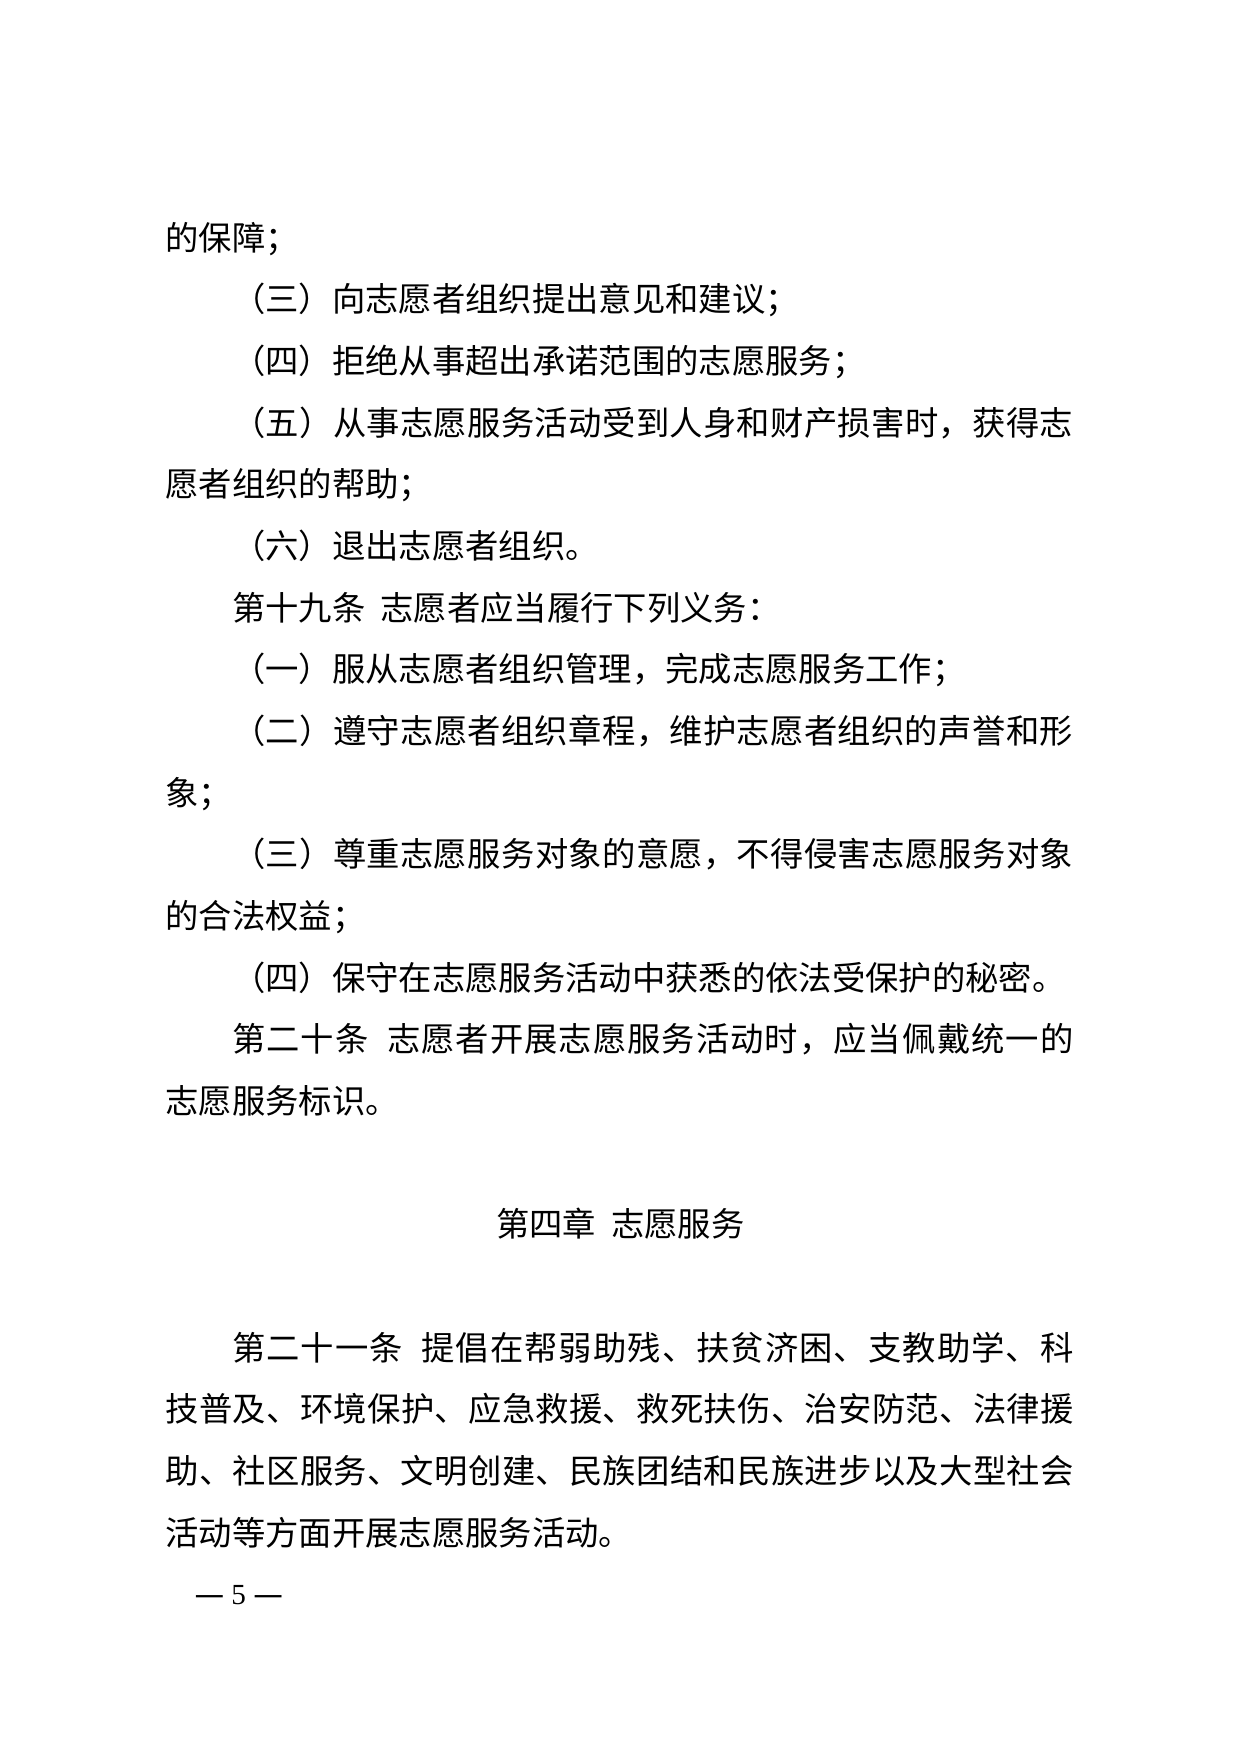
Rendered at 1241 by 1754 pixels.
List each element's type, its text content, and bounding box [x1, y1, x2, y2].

text （三）向志愿者组织提出意见和建议； [165, 262, 1075, 324]
text 第四章 志愿服务 [165, 1187, 1075, 1249]
text （六）退出志愿者组织。 [165, 509, 1075, 571]
text 第二十条 志愿者开展志愿服务活动时，应当佩戴统一的志愿服务标识。 [165, 1002, 1075, 1126]
text （三）尊重志愿服务对象的意愿，不得侵害志愿服务对象的合法权益； [165, 817, 1075, 941]
text （四）保守在志愿服务活动中获悉的依法受保护的秘密。 [165, 941, 1075, 1002]
text （二）遵守志愿者组织章程，维护志愿者组织的声誉和形象； [165, 694, 1075, 817]
text （一）服从志愿者组织管理，完成志愿服务工作； [165, 632, 1075, 694]
text 第十九条 志愿者应当履行下列义务： [165, 571, 1075, 632]
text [165, 201, 1075, 262]
text 第二十一条 提倡在帮弱助残、扶贫济困、支教助学、科技普及、环境保护、应急救援、救死扶伤、治安防范、法律援助、社区服务、文明创建、民族团结和民族进步以及大型社会活动等方面开展志愿服务活动。 [165, 1311, 1075, 1557]
text （五）从事志愿服务活动受到人身和财产损害时，获得志愿者组织的帮助； [165, 386, 1075, 509]
text （四）拒绝从事超出承诺范围的志愿服务； [165, 324, 1075, 386]
